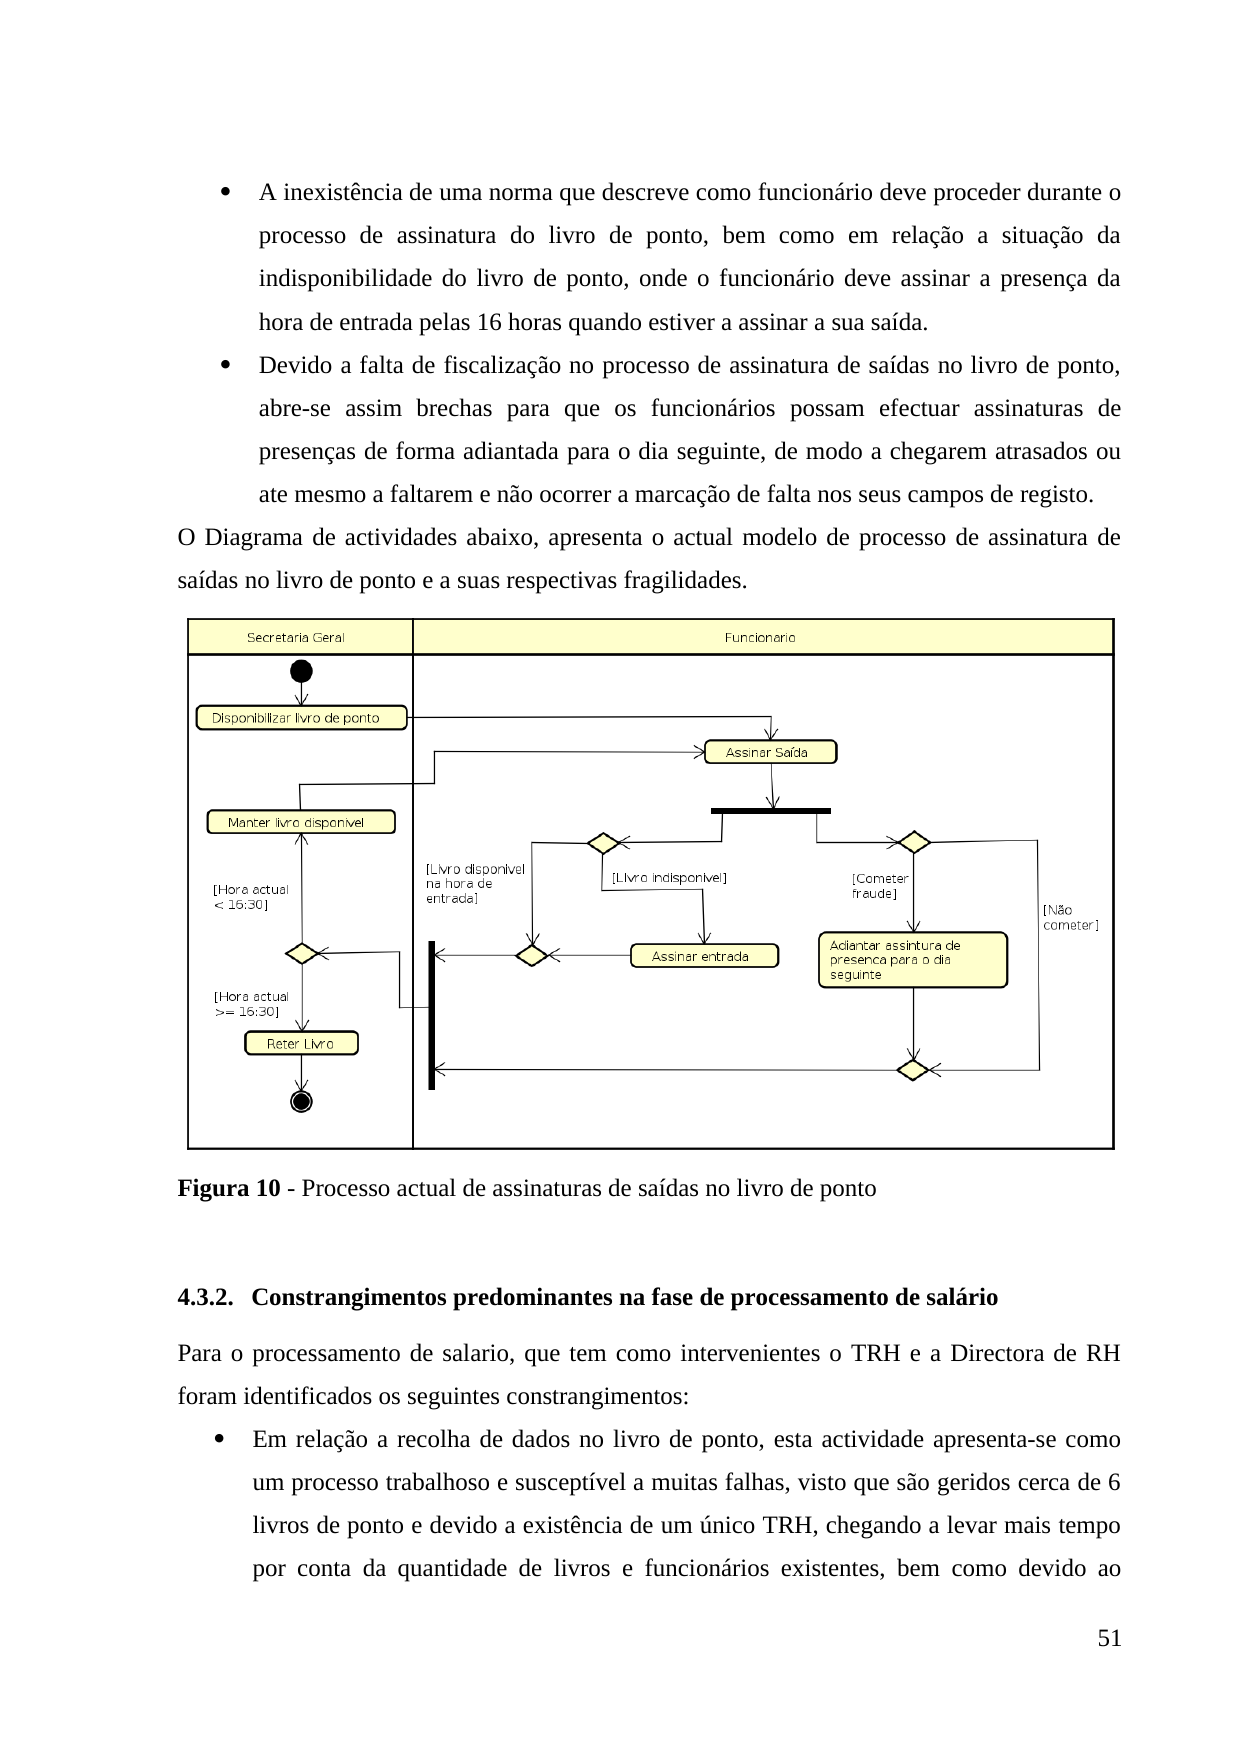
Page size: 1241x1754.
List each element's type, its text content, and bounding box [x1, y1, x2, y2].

text Para o processamento de salario, que tem como intervenientes o TRH e a Directora de RH foram identificados os seguintes constrangimentos: [177, 1338, 1122, 1409]
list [215, 1424, 1122, 1582]
list A inexistência de uma norma que descreve como funcionário deve proceder durante o processo de assinatura do livro de ponto, bem como em relação a situação da indisponibilidade do livro de ponto, onde o funcionário deve assinar a presença da hora de entrada pelas 16 horas quando estiver a assinar a sua saída. [221, 177, 1122, 335]
subtitle 4.3.2. Constrangimentos predominantes na fase de processamento de salário [177, 1282, 1122, 1311]
list Devido a falta de fiscalização no processo de assinatura de saídas no livro de ponto, abre-se assim brechas para que os funcionários possam efectuar assinaturas de presenças de forma adiantada para o dia seguinte, de modo a chegarem atrasados ou ate mesmo a faltarem e não ocorrer a marcação de falta nos seus campos de registo. [221, 350, 1122, 508]
text Figura 10 - Processo actual de assinaturas de saídas no livro de ponto [177, 1173, 1122, 1201]
picture [177, 608, 1123, 1159]
text O Diagrama de actividades abaixo, apresenta o actual modelo de processo de assinatura de saídas no livro de ponto e a suas respectivas fragilidades. [177, 522, 1122, 594]
